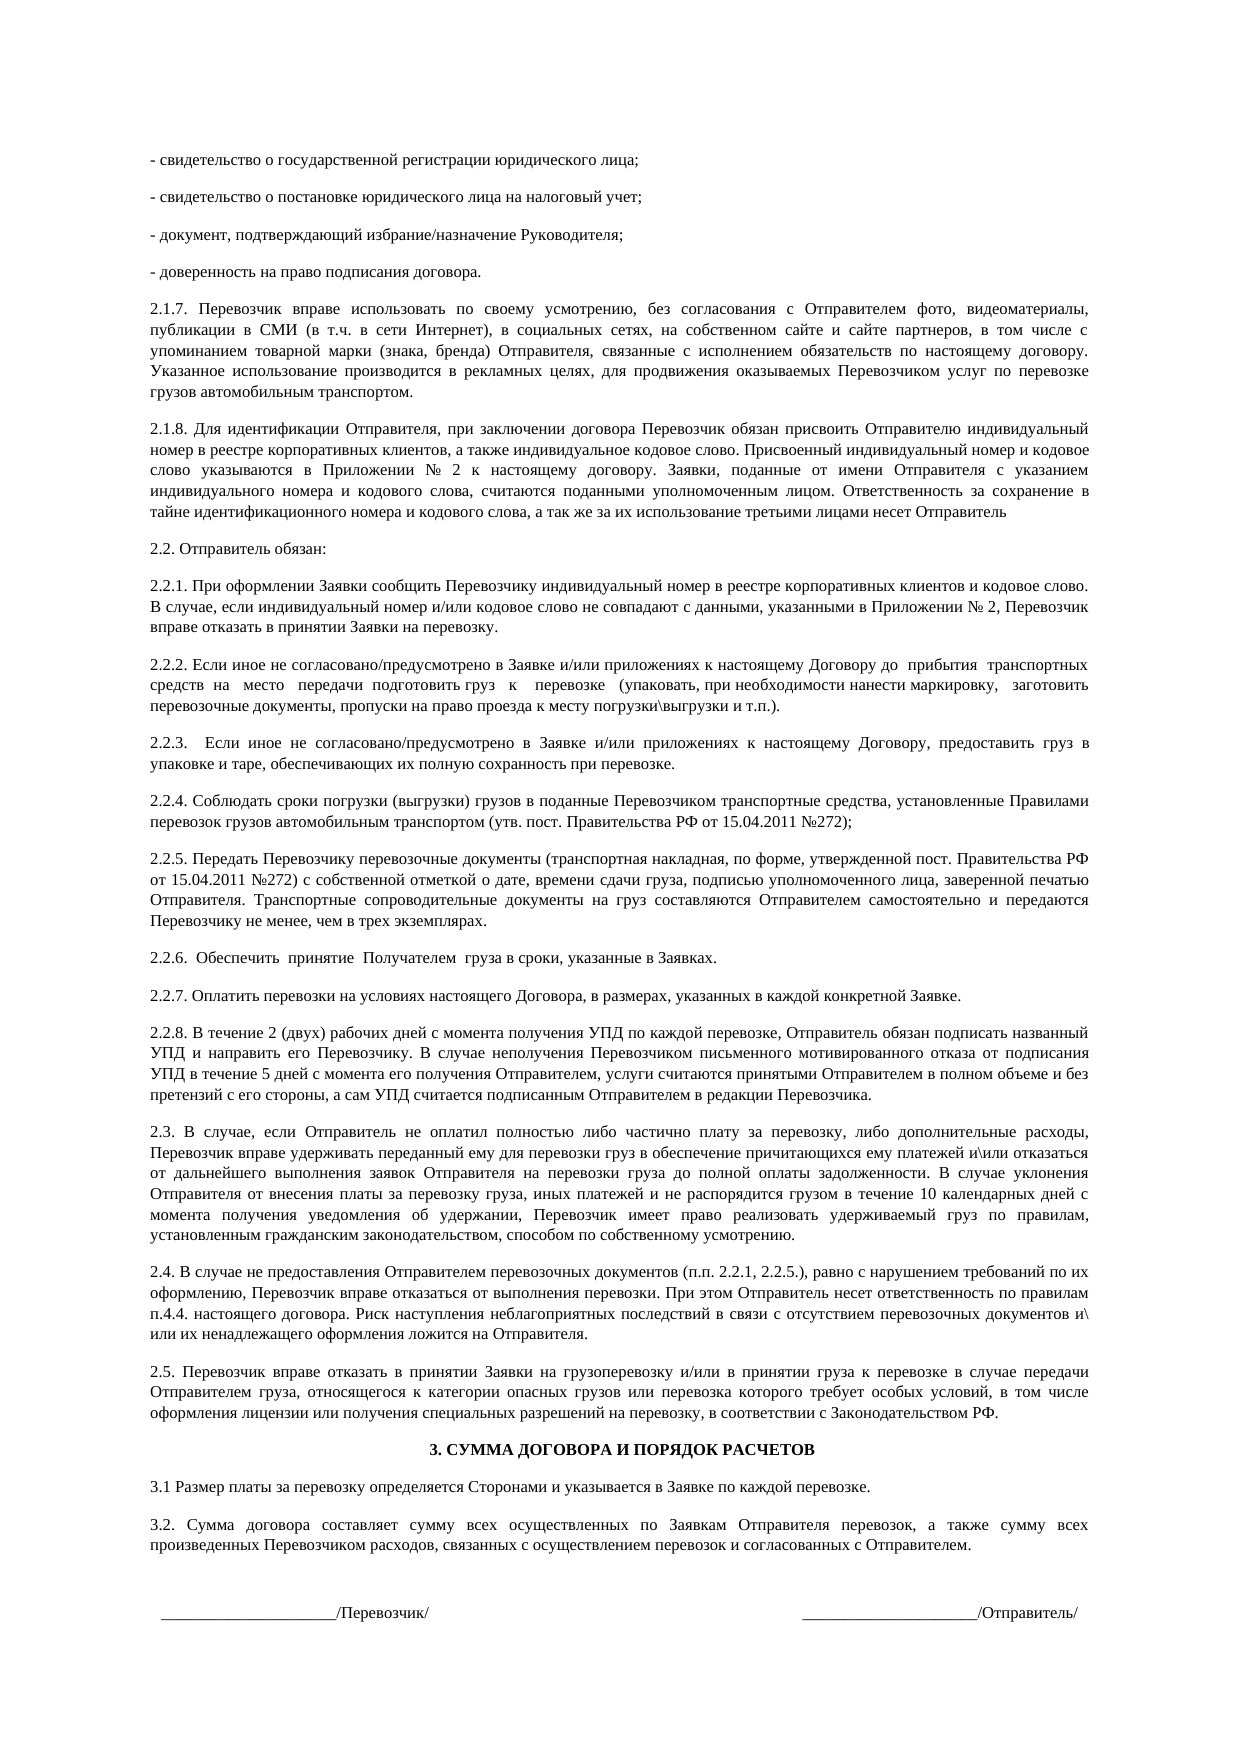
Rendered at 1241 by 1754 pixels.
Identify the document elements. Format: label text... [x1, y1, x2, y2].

text - документ, подтверждающий избрание/назначение Руководителя; [150, 224, 1090, 244]
text 2.2. Отправитель обязан: [150, 539, 1090, 558]
text 2.2.2. Если иное не согласовано/предусмотрено в Заявке и/или приложениях к настоящему Договору до прибытия транспортных средств на место передачи подготовить груз к перевозке (упаковать, при необходимости нанести маркировку, заготовить перевозочные документы, пропуски на право проезда к месту погрузки\выгрузки и т.п.). [150, 654, 1090, 715]
text 3. СУММА ДОГОВОРА И ПОРЯДОК РАСЧЕТОВ [150, 1440, 1090, 1459]
text - свидетельство о постановке юридического лица на налоговый учет; [150, 187, 1090, 206]
text 3.2. Сумма договора составляет сумму всех осуществленных по Заявкам Отправителя перевозок, а также сумму всех произведенных Перевозчиком расходов, связанных с осуществлением перевозок и согласованных с Отправителем. [150, 1514, 1090, 1554]
text 2.2.8. В течение 2 (двух) рабочих дней с момента получения УПД по каждой перевозке, Отправитель обязан подписать названный УПД и направить его Перевозчику. В случае неполучения Перевозчиком письменного мотивированного отказа от подписания УПД в течение 5 дней с момента его получения Отправителем, услуги считаются принятыми Отправителем в полном объеме и без претензий с его стороны, а сам УПД считается подписанным Отправителем в редакции Перевозчика. [150, 1023, 1090, 1104]
text 2.2.3. Если иное не согласовано/предусмотрено в Заявке и/или приложениях к настоящему Договору, предоставить груз в упаковке и таре, обеспечивающих их полную сохранность при перевозке. [150, 733, 1090, 773]
text 2.3. В случае, если Отправитель не оплатил полностью либо частично плату за перевозку, либо дополнительные расходы, Перевозчик вправе удерживать переданный ему для перевозки груз в обеспечение причитающихся ему платежей и\или отказаться от дальнейшего выполнения заявок Отправителя на перевозки груза до полной оплаты задолженности. В случае уклонения Отправителя от внесения платы за перевозку груза, иных платежей и не распорядится грузом в течение 10 календарных дней с момента получения уведомления об удержании, Перевозчик имеет право реализовать удерживаемый груз по правилам, установленным гражданским законодательством, способом по собственному усмотрению. [150, 1122, 1090, 1244]
text 2.2.6. Обеспечить принятие Получателем груза в сроки, указанные в Заявках. [150, 948, 1090, 967]
text 2.1.7. Перевозчик вправе использовать по своему усмотрению, без согласования с Отправителем фото, видеоматериалы, публикации в СМИ (в т.ч. в сети Интернет), в социальных сетях, на собственном сайте и сайте партнеров, в том числе с упоминанием товарной марки (знака, бренда) Отправителя, связанные с исполнением обязательств по настоящему договору. Указанное использование производится в рекламных целях, для продвижения оказываемых Перевозчиком услуг по перевозке грузов автомобильным транспортом. [150, 299, 1090, 401]
text 2.2.7. Оплатить перевозки на условиях настоящего Договора, в размерах, указанных в каждой конкретной Заявке. [150, 985, 1090, 1004]
text - доверенность на право подписания договора. [150, 262, 1090, 281]
text 2.2.5. Передать Перевозчику перевозочные документы (транспортная накладная, по форме, утвержденной пост. Правительства РФ от 15.04.2011 №272) с собственной отметкой о дате, времени сдачи груза, подписью уполномоченного лица, заверенной печатью Отправителя. Транспортные сопроводительные документы на груз составляются Отправителем самостоятельно и передаются Перевозчику не менее, чем в трех экземплярах. [150, 849, 1090, 930]
text 2.2.1. При оформлении Заявки сообщить Перевозчику индивидуальный номер в реестре корпоративных клиентов и кодовое слово. В случае, если индивидуальный номер и/или кодовое слово не совпадают с данными, указанными в Приложении № 2, Перевозчик вправе отказать в принятии Заявки на перевозку. [150, 576, 1090, 636]
text - свидетельство о государственной регистрации юридического лица; [150, 150, 1090, 169]
text 2.5. Перевозчик вправе отказать в принятии Заявки на грузоперевозку и/или в принятии груза к перевозке в случае передачи Отправителем груза, относящегося к категории опасных грузов или перевозка которого требует особых условий, в том числе оформления лицензии или получения специальных разрешений на перевозку, в соответствии с Законодательством РФ. [150, 1361, 1090, 1422]
text 3.1 Размер платы за перевозку определяется Сторонами и указывается в Заявке по каждой перевозке. [150, 1477, 1090, 1496]
text 2.2.4. Соблюдать сроки погрузки (выгрузки) грузов в поданные Перевозчиком транспортные средства, установленные Правилами перевозок грузов автомобильным транспортом (утв. пост. Правительства РФ от 15.04.2011 №272); [150, 791, 1090, 831]
text 2.4. В случае не предоставления Отправителем перевозочных документов (п.п. 2.2.1, 2.2.5.), равно с нарушением требований по их оформлению, Перевозчик вправе отказаться от выполнения перевозки. При этом Отправитель несет ответственность по правилам п.4.4. настоящего договора. Риск наступления неблагоприятных последствий в связи с отсутствием перевозочных документов и\или их ненадлежащего оформления ложится на Отправителя. [150, 1262, 1090, 1343]
text 2.1.8. Для идентификации Отправителя, при заключении договора Перевозчик обязан присвоить Отправителю индивидуальный номер в реестре корпоративных клиентов, а также индивидуальное кодовое слово. Присвоенный индивидуальный номер и кодовое слово указываются в Приложении № 2 к настоящему договору. Заявки, поданные от имени Отправителя с указанием индивидуального номера и кодового слова, считаются поданными уполномоченным лицом. Ответственность за сохранение в тайне идентификационного номера и кодового слова, а так же за их использование третьими лицами несет Отправитель [150, 419, 1090, 521]
